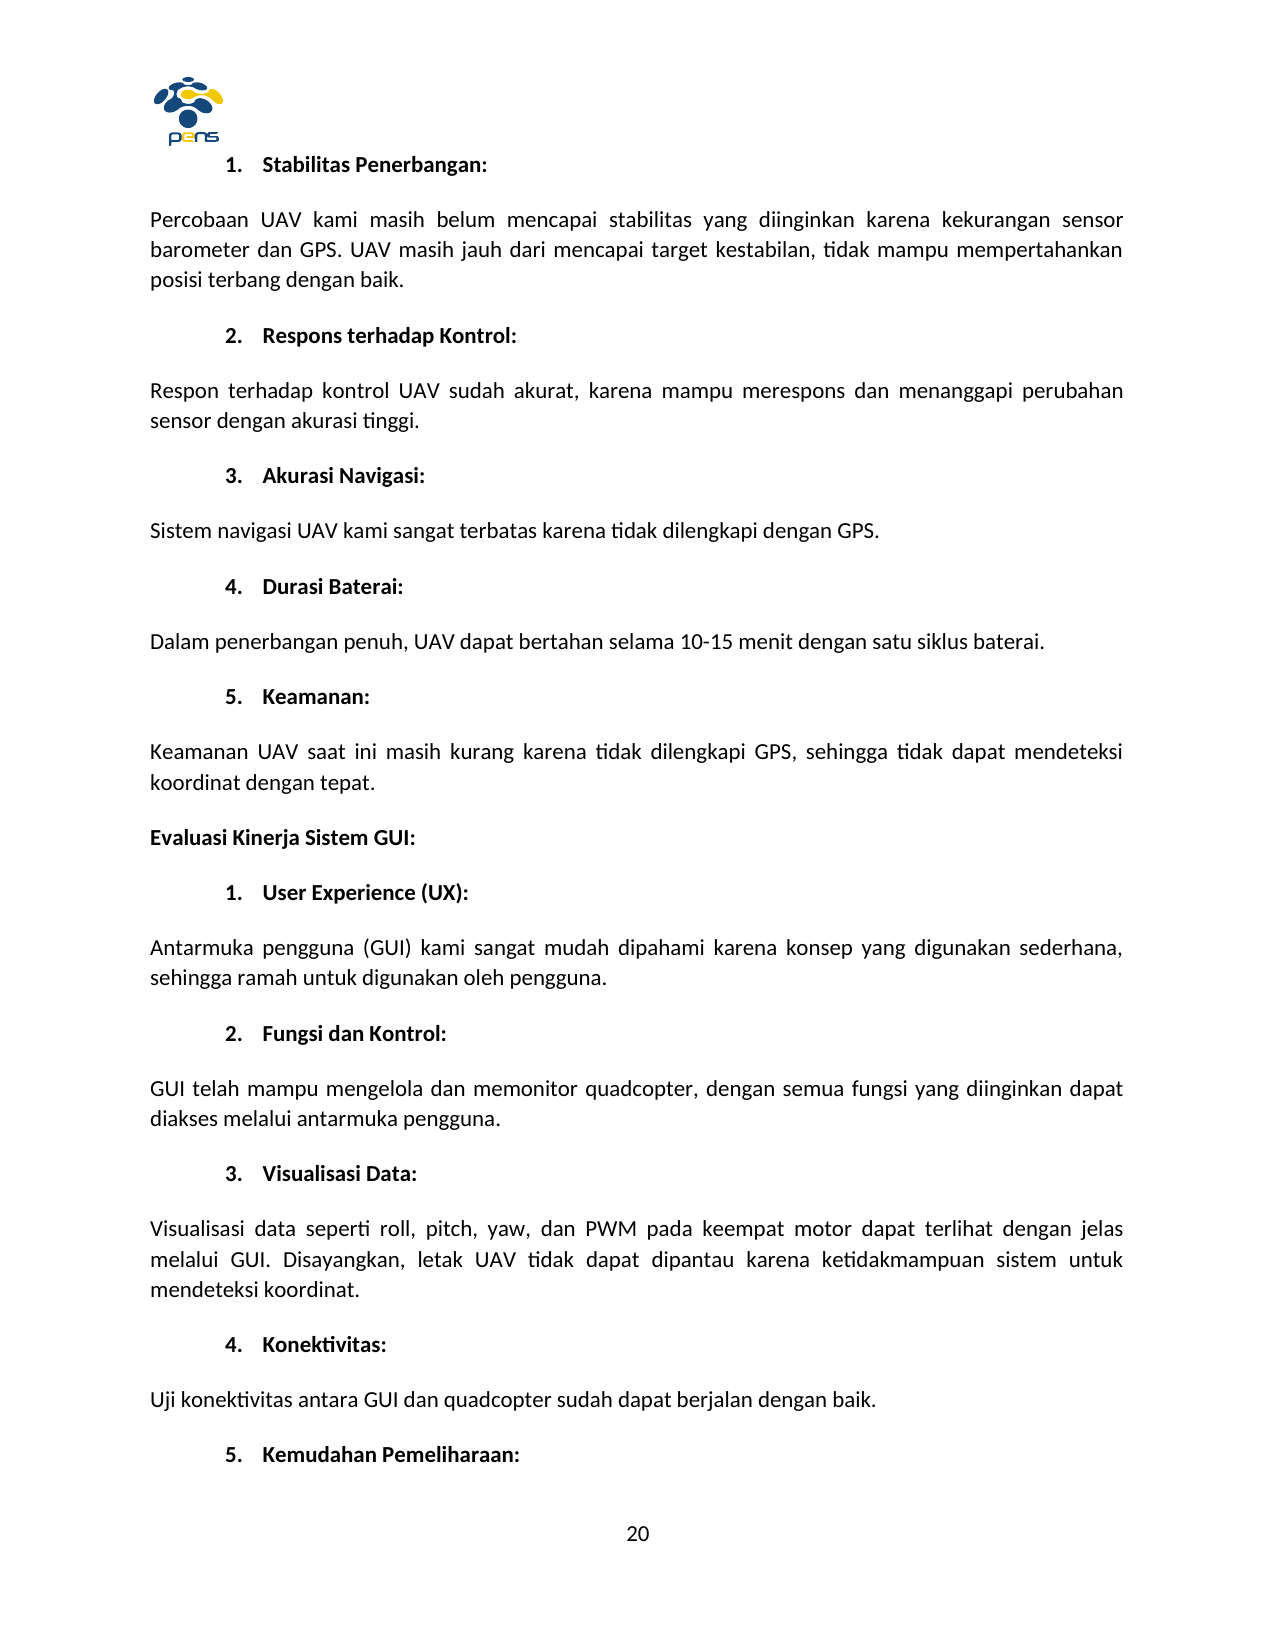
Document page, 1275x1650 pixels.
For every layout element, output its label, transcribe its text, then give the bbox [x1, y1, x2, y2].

text GUI telah mampu mengelola dan memonitor quadcopter, dengan semua fungsi yang diinginkan dapat diakses melalui antarmuka pengguna. [150, 1074, 1125, 1132]
text 4. Durasi Baterai: [225, 572, 1125, 600]
text 4. Konektivitas: [225, 1330, 1125, 1358]
text 2. Fungsi dan Kontrol: [225, 1019, 1125, 1047]
text 1. Stabilitas Penerbangan: [225, 150, 1125, 178]
text Antarmuka pengguna (GUI) kami sangat mudah dipahami karena konsep yang digunakan sederhana, sehingga ramah untuk digunakan oleh pengguna. [150, 933, 1125, 992]
text 2. Respons terhadap Kontrol: [225, 321, 1125, 349]
text 5. Kemudahan Pemeliharaan: [225, 1441, 1125, 1469]
text Respon terhadap kontrol UAV sudah akurat, karena mampu merespons dan menanggapi perubahan sensor dengan akurasi tinggi. [150, 376, 1125, 434]
text 3. Akurasi Navigasi: [225, 461, 1125, 489]
picture [150, 75, 227, 148]
text Evaluasi Kinerja Sistem GUI: [150, 823, 1125, 851]
text 1. User Experience (UX): [225, 878, 1125, 906]
text Keamanan UAV saat ini masih kurang karena tidak dilengkapi GPS, sehingga tidak dapat mendeteksi koordinat dengan tepat. [150, 737, 1125, 796]
text 3. Visualisasi Data: [225, 1159, 1125, 1187]
text Dalam penerbangan penuh, UAV dapat bertahan selama 10-15 menit dengan satu siklus baterai. [150, 627, 1125, 655]
text Uji konektivitas antara GUI dan quadcopter sudah dapat berjalan dengan baik. [150, 1385, 1125, 1413]
text Visualisasi data seperti roll, pitch, yaw, dan PWM pada keempat motor dapat terlihat dengan jelas melalui GUI. Disayangkan, letak UAV tidak dapat dipantau karena ketidakmampuan sistem untuk mendeteksi koordinat. [150, 1214, 1125, 1303]
text Sistem navigasi UAV kami sangat terbatas karena tidak dilengkapi dengan GPS. [150, 517, 1125, 545]
text Percobaan UAV kami masih belum mencapai stabilitas yang diinginkan karena kekurangan sensor barometer dan GPS. UAV masih jauh dari mencapai target kestabilan, tidak mampu mempertahankan posisi terbang dengan baik. [150, 205, 1125, 294]
text 5. Keamanan: [225, 682, 1125, 710]
